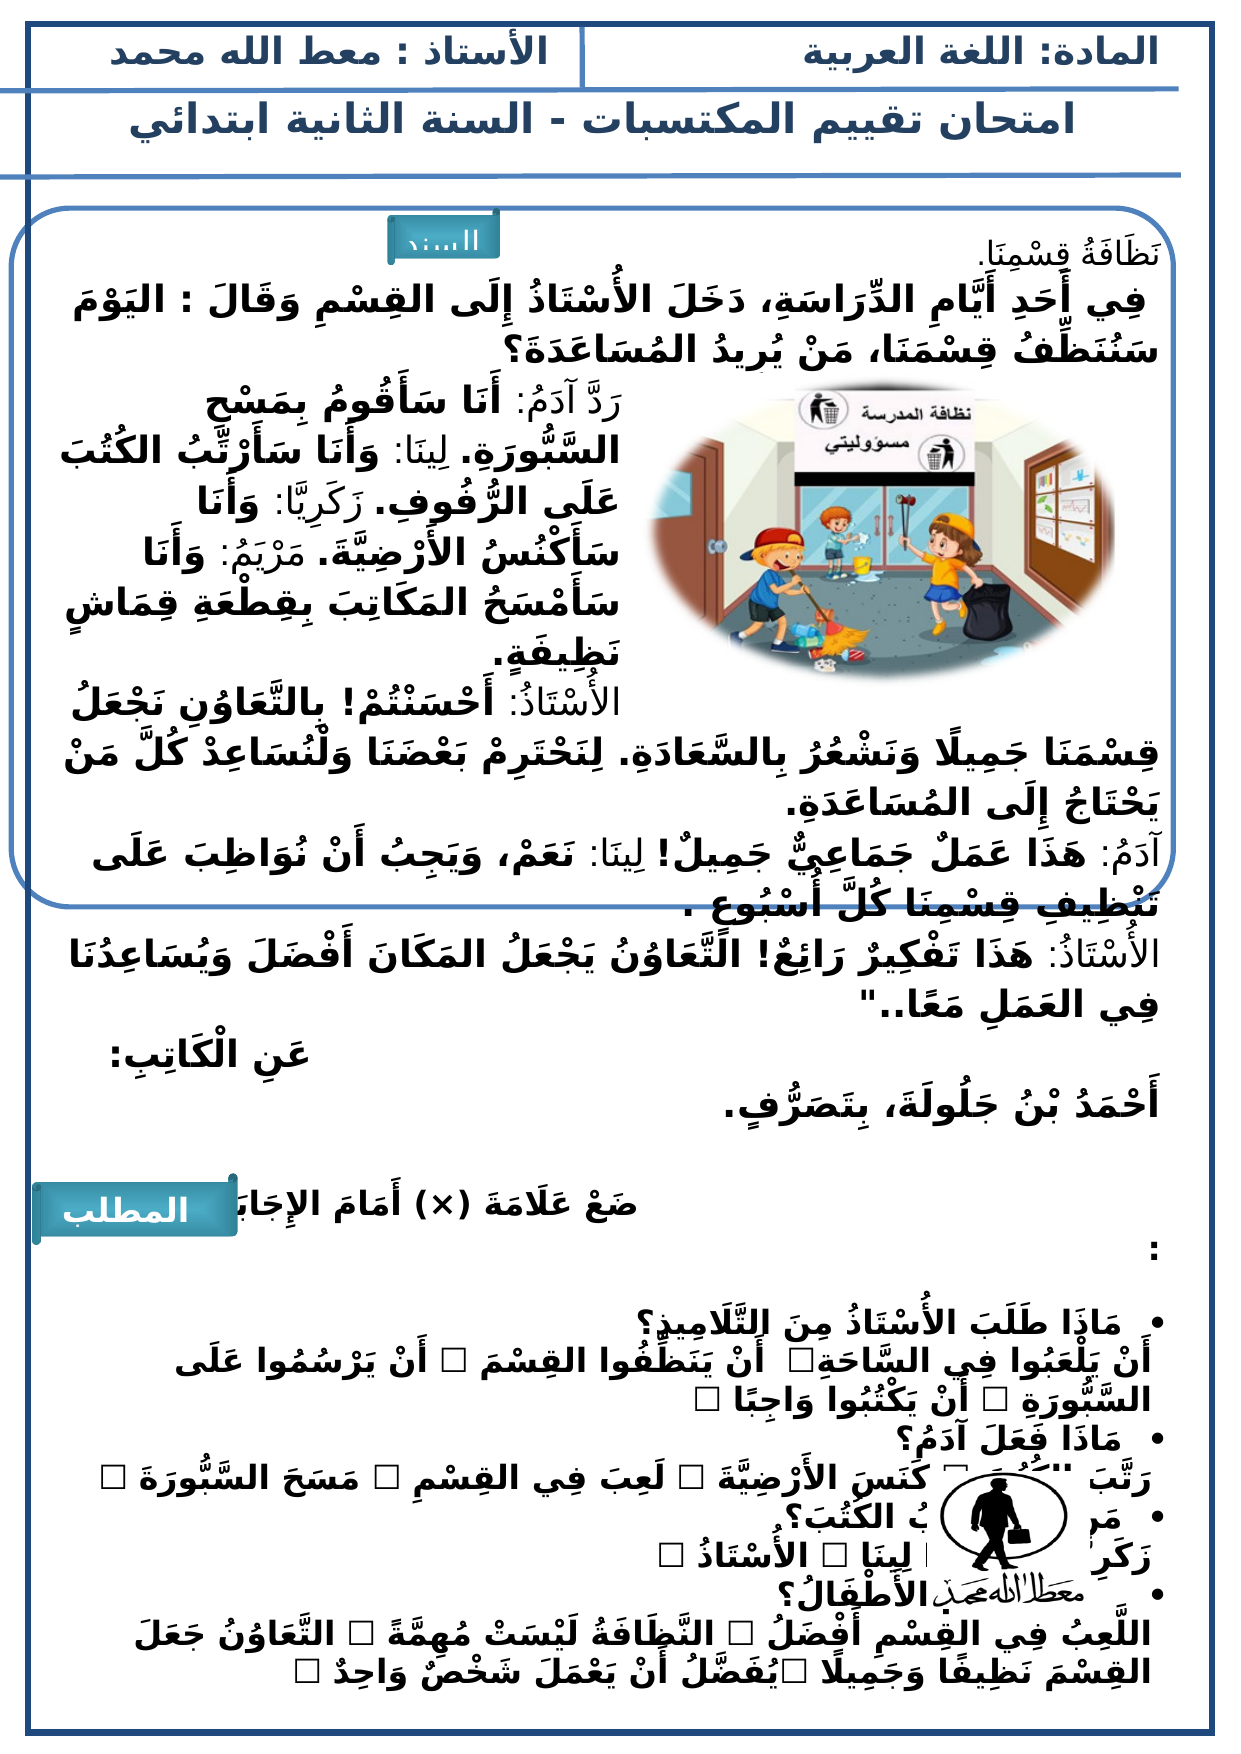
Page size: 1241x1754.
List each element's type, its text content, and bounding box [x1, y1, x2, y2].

text فِي أَحَدِ أَيَّامِ الدِّرَاسَةِ، دَخَلَ الأُسْتَاذُ إِلَى القِسْمِ وَقَالَ : اليَوْمَ سَنُنَظِّفُ قِسْمَنَا، مَنْ يُرِيدُ المُسَاعَدَةَ؟ رَدَّ آدَمُ: أَنَا سَأَقُومُ بِمَسْحِ السَّبُّورَةِ. لِينَا: وَأَنَا سَأَرْتِّبُ الكُتُبَ عَلَى الرُّفُوفِ. زَكَرِيَّا: وَأَنَا سَأَكْنُسُ الأَرْضِيَّةَ. مَرْيَمُ: وَأَنَا سَأَمْسَحُ المَكَاتِبَ بِقِطْعَةِ قِمَاشٍ نَظِيفَةٍ. الأُسْتَاذُ: أَحْسَنْتُمْ! بِالتَّعَاوُنِ نَجْعَلُ قِسْمَنَا جَمِيلًا وَنَشْعُرُ بِالسَّعَادَةِ. لِنَحْتَرِمْ بَعْضَنَا وَلْنُسَاعِدْ كُلَّ مَنْ يَحْتَاجُ إِلَى المُسَاعَدَةِ. آدَمُ: هَذَا عَمَلٌ جَمَاعِيٌّ جَمِيلٌ! لِينَا: نَعَمْ، وَيَجِبُ أَنْ نُوَاظِبَ عَلَى تَنْظِيفِ قِسْمِنَا كُلَّ أُسْبُوعٍ . الأُسْتَاذُ: هَذَا تَفْكِيرٌ رَائِعٌ! التَّعَاوُنُ يَجْعَلُ المَكَانَ أَفْضَلَ وَيُسَاعِدُنَا فِي العَمَلِ مَعًا.." [44, 278, 1161, 1026]
list مَاذَا طَلَبَ الأُسْتَاذُ مِنَ التَّلَامِيذِ؟ أَنْ يَلْعَبُوا فِي السَّاحَةِ☐ أَنْ يَنَظِّفُوا القِسْمَ ☐ أَنْ يَرْسُمُوا عَلَى السَّبُّورَةِ ☐ أَنْ يَكْتُبُوا وَاجِبًا ☐ [44, 1303, 1152, 1420]
picture [640, 373, 1128, 686]
text المادة: اللغة العربية الأستاذ : معط الله محمد [44, 29, 579, 73]
list مَاذَا تَعَلَّمَ الأَطْفَالُ؟ اللَّعِبُ فِي القِسْمِ أَفْضَلُ ☐ النَّظَافَةُ لَيْسَتْ مُهِمَّةً ☐ التَّعَاوُنُ جَعَلَ القِسْمَ نَظِيفًا وَجَمِيلًا ☐يُفَضَّلُ أَنْ يَعْمَلَ شَخْصٌ وَاحِدٌ ☐ [44, 1575, 1152, 1692]
text ضَعْ عَلَامَةَ (×) أَمَامَ الإِجَابَةِ الصَّحِيحَةِ : [44, 1185, 1161, 1268]
picture [927, 1471, 1091, 1609]
text نَظَافَةُ قِسْمِنَا. [44, 200, 1161, 272]
list مَنْ كَانَ يُرَتِّبُ الكُتُبَ؟ زَكَرِيَّا ☐ آدَمُ ☐ لِينَا ☐ الأُسْتَاذُ ☐ [44, 1497, 927, 1575]
list مَنْ كَانَ يُرَتِّبُ الكُتُبَ؟ زَكَرِيَّا ☐ آدَمُ ☐ لِينَا ☐ الأُسْتَاذُ ☐ [1091, 1497, 1152, 1575]
list مَاذَا فَعَلَ آدَمُ؟ رَتَّبَ الكُتُبَ ☐ كَنَسَ الأَرْضِيَّةَ ☐ لَعِبَ فِي القِسْمِ ☐ مَسَحَ السَّبُّورَةَ ☐ [44, 1420, 1152, 1497]
text عَنِ الْكَاتِبِ: أَحْمَدُ بْنُ جَلُولَةَ، بِتَصَرُّفٍ. [44, 1032, 1161, 1126]
text المادة: اللغة العربية الأستاذ : معط الله محمد [585, 29, 1161, 73]
text امتحان تقييم المكتسبات - السنة الثانية ابتدائي [44, 95, 1161, 143]
